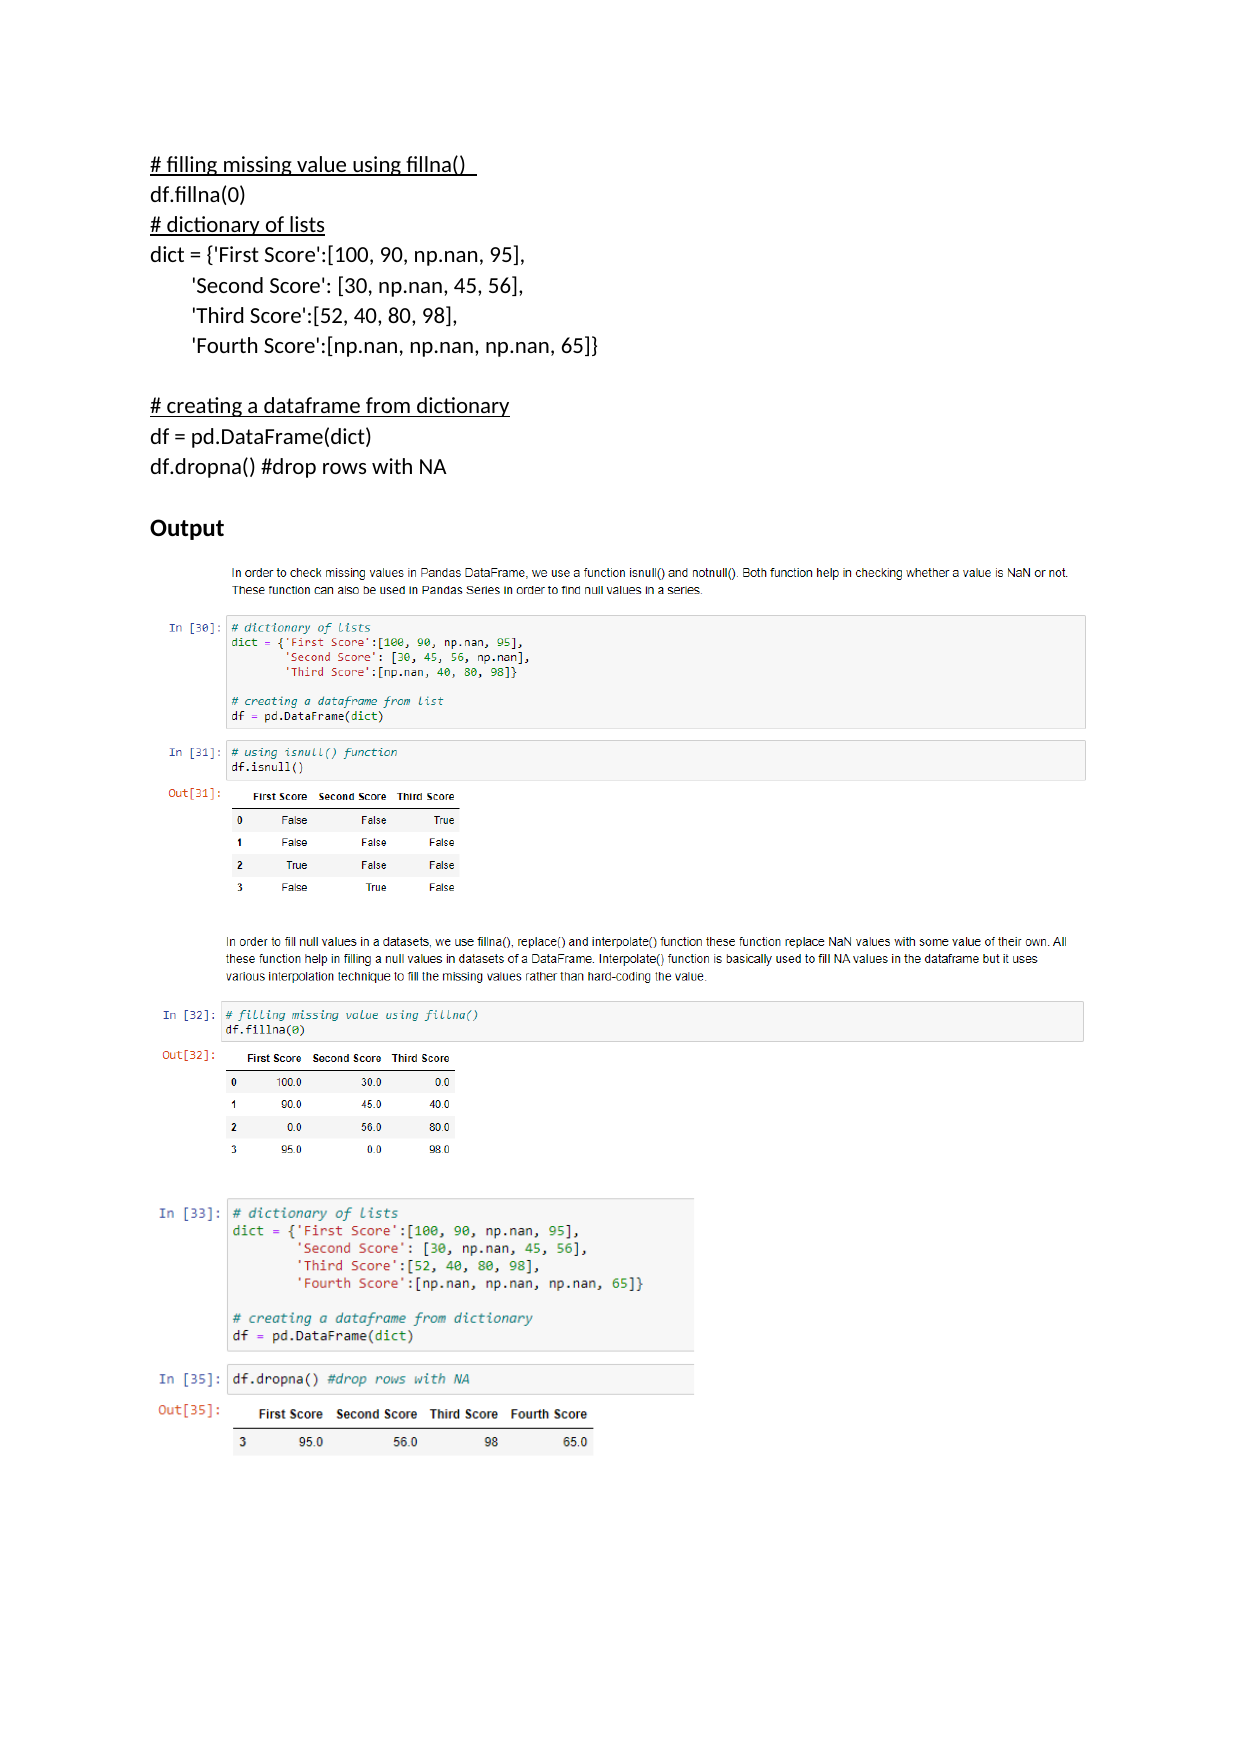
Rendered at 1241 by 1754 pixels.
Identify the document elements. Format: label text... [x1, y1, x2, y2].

text 'Fourth Score':[np.nan, np.nan, np.nan, 65]} [150, 331, 1090, 359]
text # filling missing value using fillna() [150, 150, 1090, 178]
text 'Third Score':[52, 40, 80, 98], [150, 301, 1090, 329]
picture [150, 562, 1091, 916]
text df = pd.DataFrame(dict) [150, 422, 1090, 450]
text df.dropna() #drop rows with NA [150, 452, 1090, 480]
picture [150, 1190, 695, 1470]
text # dictionary of lists [150, 210, 1090, 238]
picture [150, 934, 1091, 1172]
text dict = {'First Score':[100, 90, np.nan, 95], [150, 241, 1090, 269]
text # creating a dataframe from dictionary [150, 392, 1090, 420]
text df.fillna(0) [150, 180, 1090, 208]
text 'Second Score': [30, np.nan, 45, 56], [150, 271, 1090, 299]
text Output [150, 512, 1090, 543]
